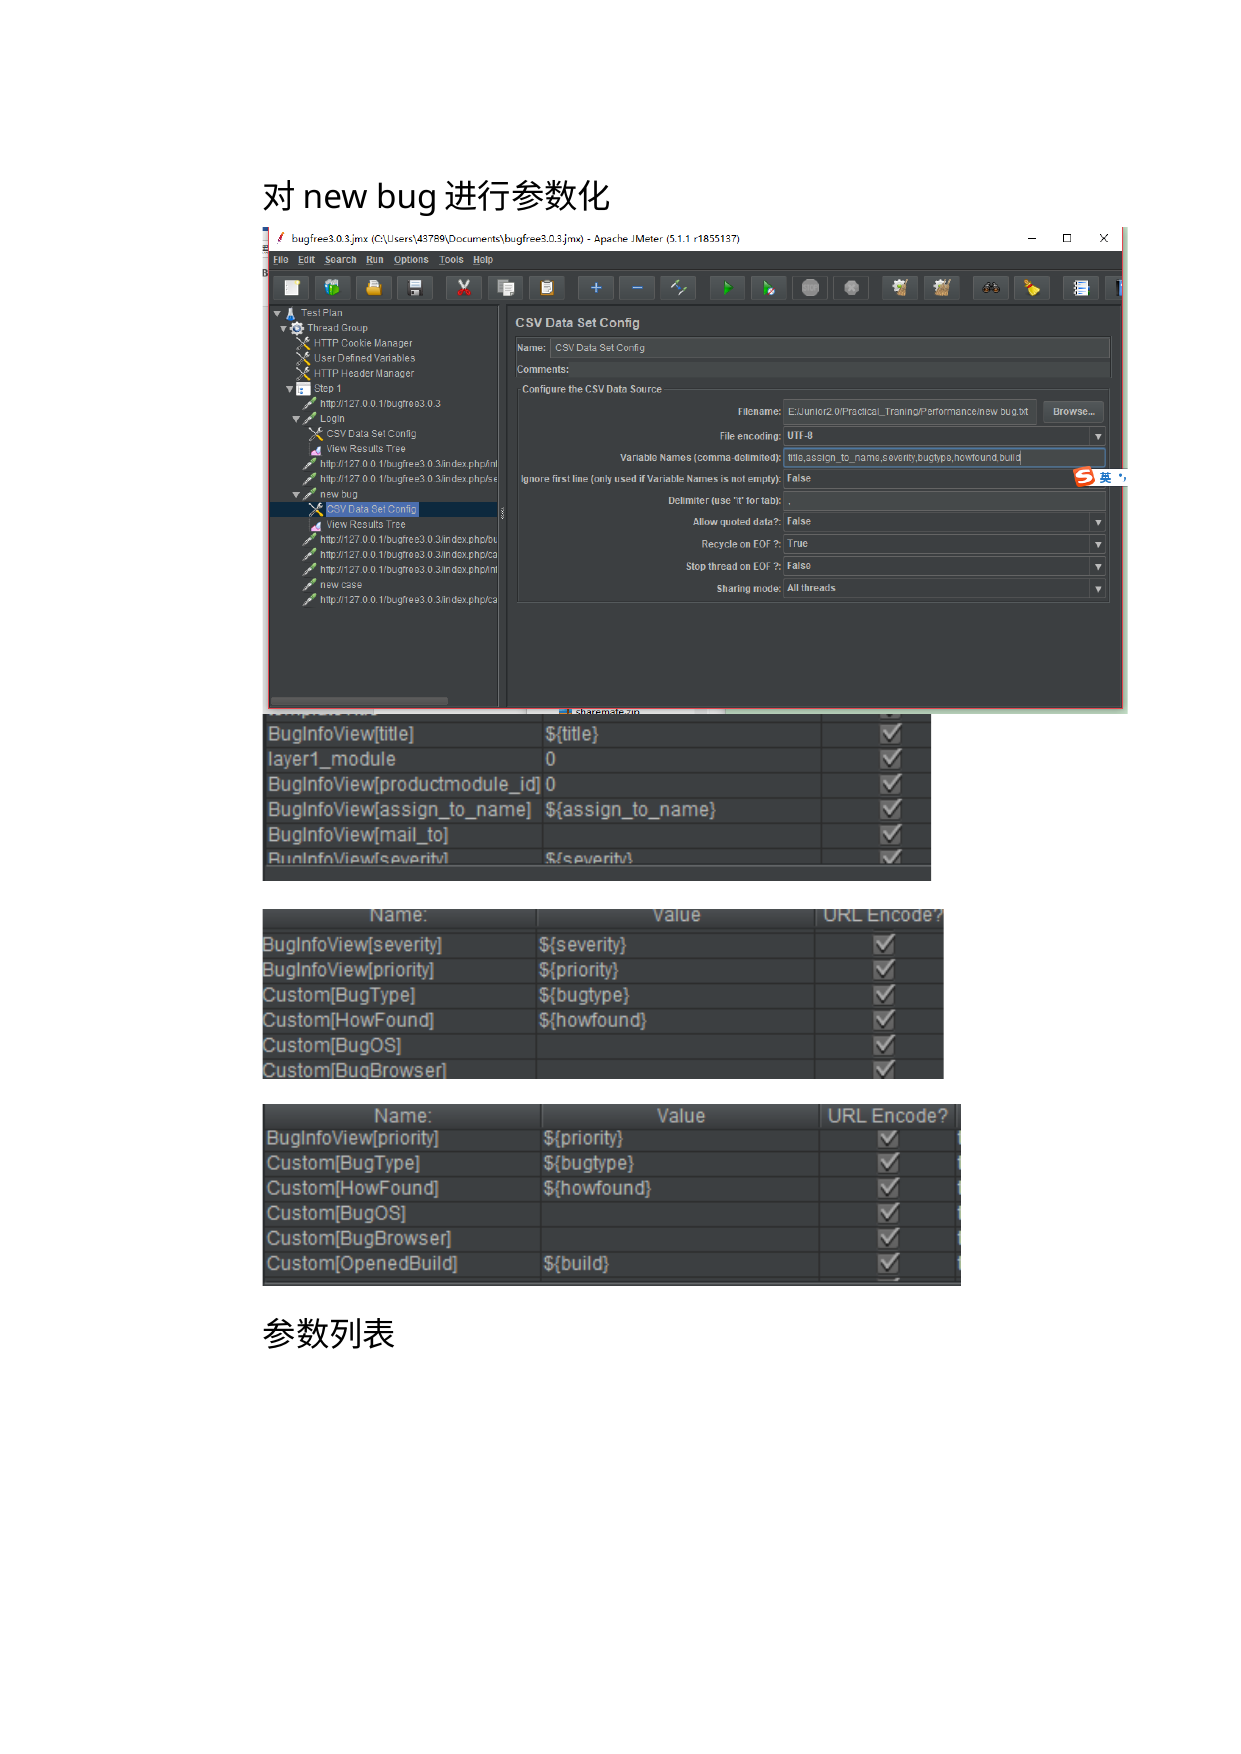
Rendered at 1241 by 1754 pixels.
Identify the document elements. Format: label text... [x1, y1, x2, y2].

list 对new bug进行参数化 [262, 162, 1053, 227]
picture [262, 1104, 961, 1286]
picture [262, 909, 944, 1079]
picture [262, 227, 1128, 881]
list 参数列表 [262, 1299, 1053, 1364]
